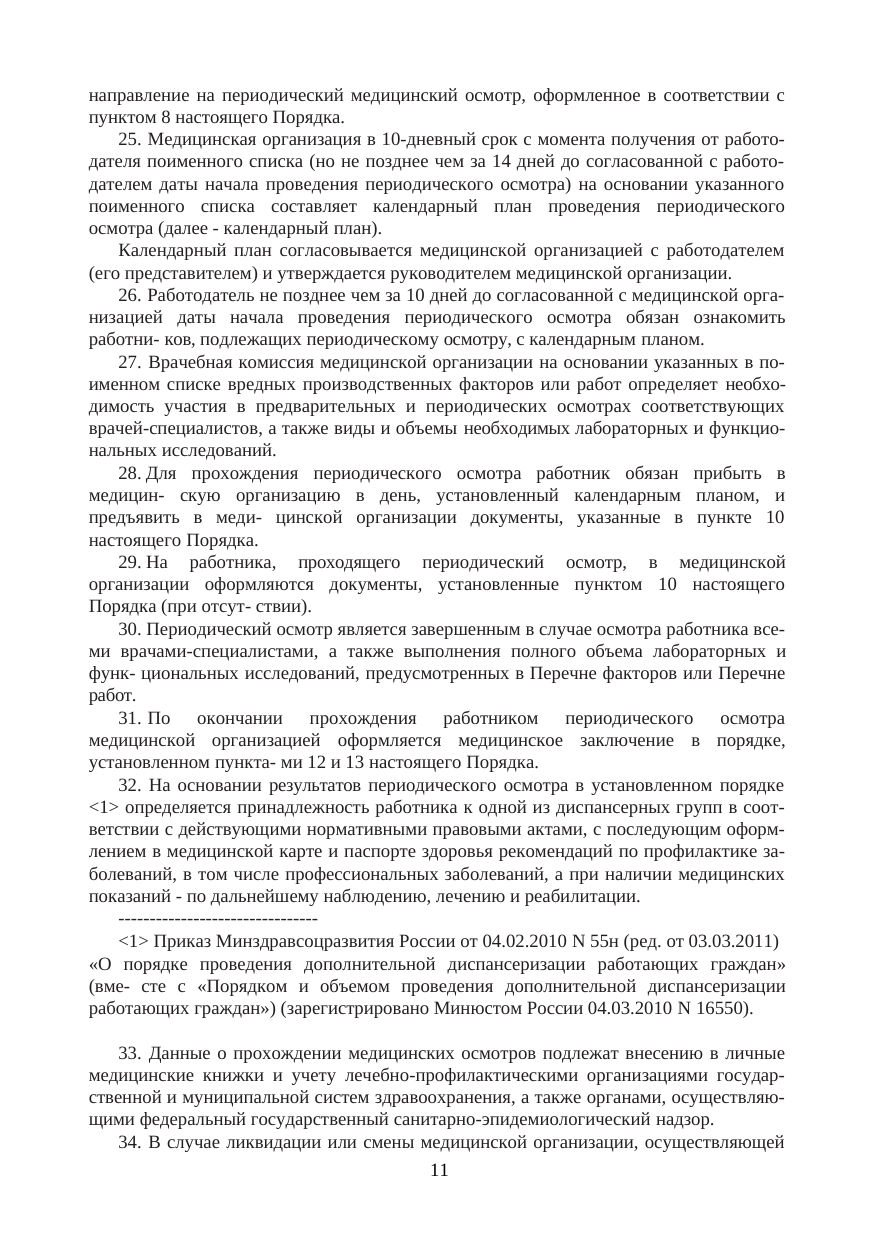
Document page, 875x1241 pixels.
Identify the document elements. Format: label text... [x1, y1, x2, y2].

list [88, 1131, 786, 1152]
text -------------------------------- [118, 907, 801, 929]
list Медицинская организация в 10-дневный срок с момента получения от работо- дателя поименного списка (но не позднее чем за 14 дней до согласованной с работо- дателем даты начала проведения периодического осмотра) на основании указанного поименного списка составляет календарный план проведения периодического осмотра (далее - календарный план). [88, 128, 786, 238]
list На основании результатов периодического осмотра в установленном порядке [118, 773, 801, 795]
list По окончании прохождения работником периодического осмотра медицинской организацией оформляется медицинское заключение в порядке, установленном пункта- ми 12 и 13 настоящего Порядка. [88, 707, 786, 773]
list Периодический осмотр является завершенным в случае осмотра работника все- ми врачами-специалистами, а также выполнения полного объема лабораторных и функ- циональных исследований, предусмотренных в Перечне факторов или Перечне работ. [88, 618, 786, 706]
text «О порядке проведения дополнительной диспансеризации работающих граждан» (вме- сте с «Порядком и объемом проведения дополнительной диспансеризации работающих граждан») (зарегистрировано Минюстом России 04.03.2010 N 16550). [88, 952, 786, 1018]
list Данные о прохождении медицинских осмотров подлежат внесению в личные медицинские книжки и учету лечебно-профилактическими организациями государ- ственной и муниципальной систем здравоохранения, а также органами, осуществляю- щими федеральный государственный санитарно-эпидемиологический надзор. [88, 1042, 786, 1130]
text Календарный план согласовывается медицинской организацией с работодателем (его представителем) и утверждается руководителем медицинской организации. [88, 239, 786, 283]
text направление на периодический медицинский осмотр, оформленное в соответствии с пунктом 8 настоящего Порядка. [88, 83, 786, 127]
text <1> Приказ Минздравсоцразвития России от 04.02.2010 N 55н (ред. от 03.03.2011) [118, 930, 801, 951]
list Для прохождения периодического осмотра работник обязан прибыть в медицин- скую организацию в день, установленный календарным планом, и предъявить в меди- цинской организации документы, указанные в пункте 10 настоящего Порядка. [88, 462, 786, 550]
text <1> определяется принадлежность работника к одной из диспансерных групп в соот- ветствии с действующими нормативными правовыми актами, с последующим оформ- лением в медицинской карте и паспорте здоровья рекомендаций по профилактике за- болеваний, в том числе профессиональных заболеваний, а при наличии медицинских показаний - по дальнейшему наблюдению, лечению и реабилитации. [88, 796, 786, 906]
list Врачебная комиссия медицинской организации на основании указанных в по- именном списке вредных производственных факторов или работ определяет необхо- димость участия в предварительных и периодических осмотрах соответствующих врачей-специалистов, а также виды и объемы необходимых лабораторных и функцио- нальных исследований. [88, 351, 786, 461]
list На работника, проходящего периодический осмотр, в медицинской организации оформляются документы, установленные пунктом 10 настоящего Порядка (при отсут- ствии). [88, 551, 786, 617]
list Работодатель не позднее чем за 10 дней до согласованной с медицинской орга- низацией даты начала проведения периодического осмотра обязан ознакомить работни- ков, подлежащих периодическому осмотру, с календарным планом. [88, 284, 786, 350]
